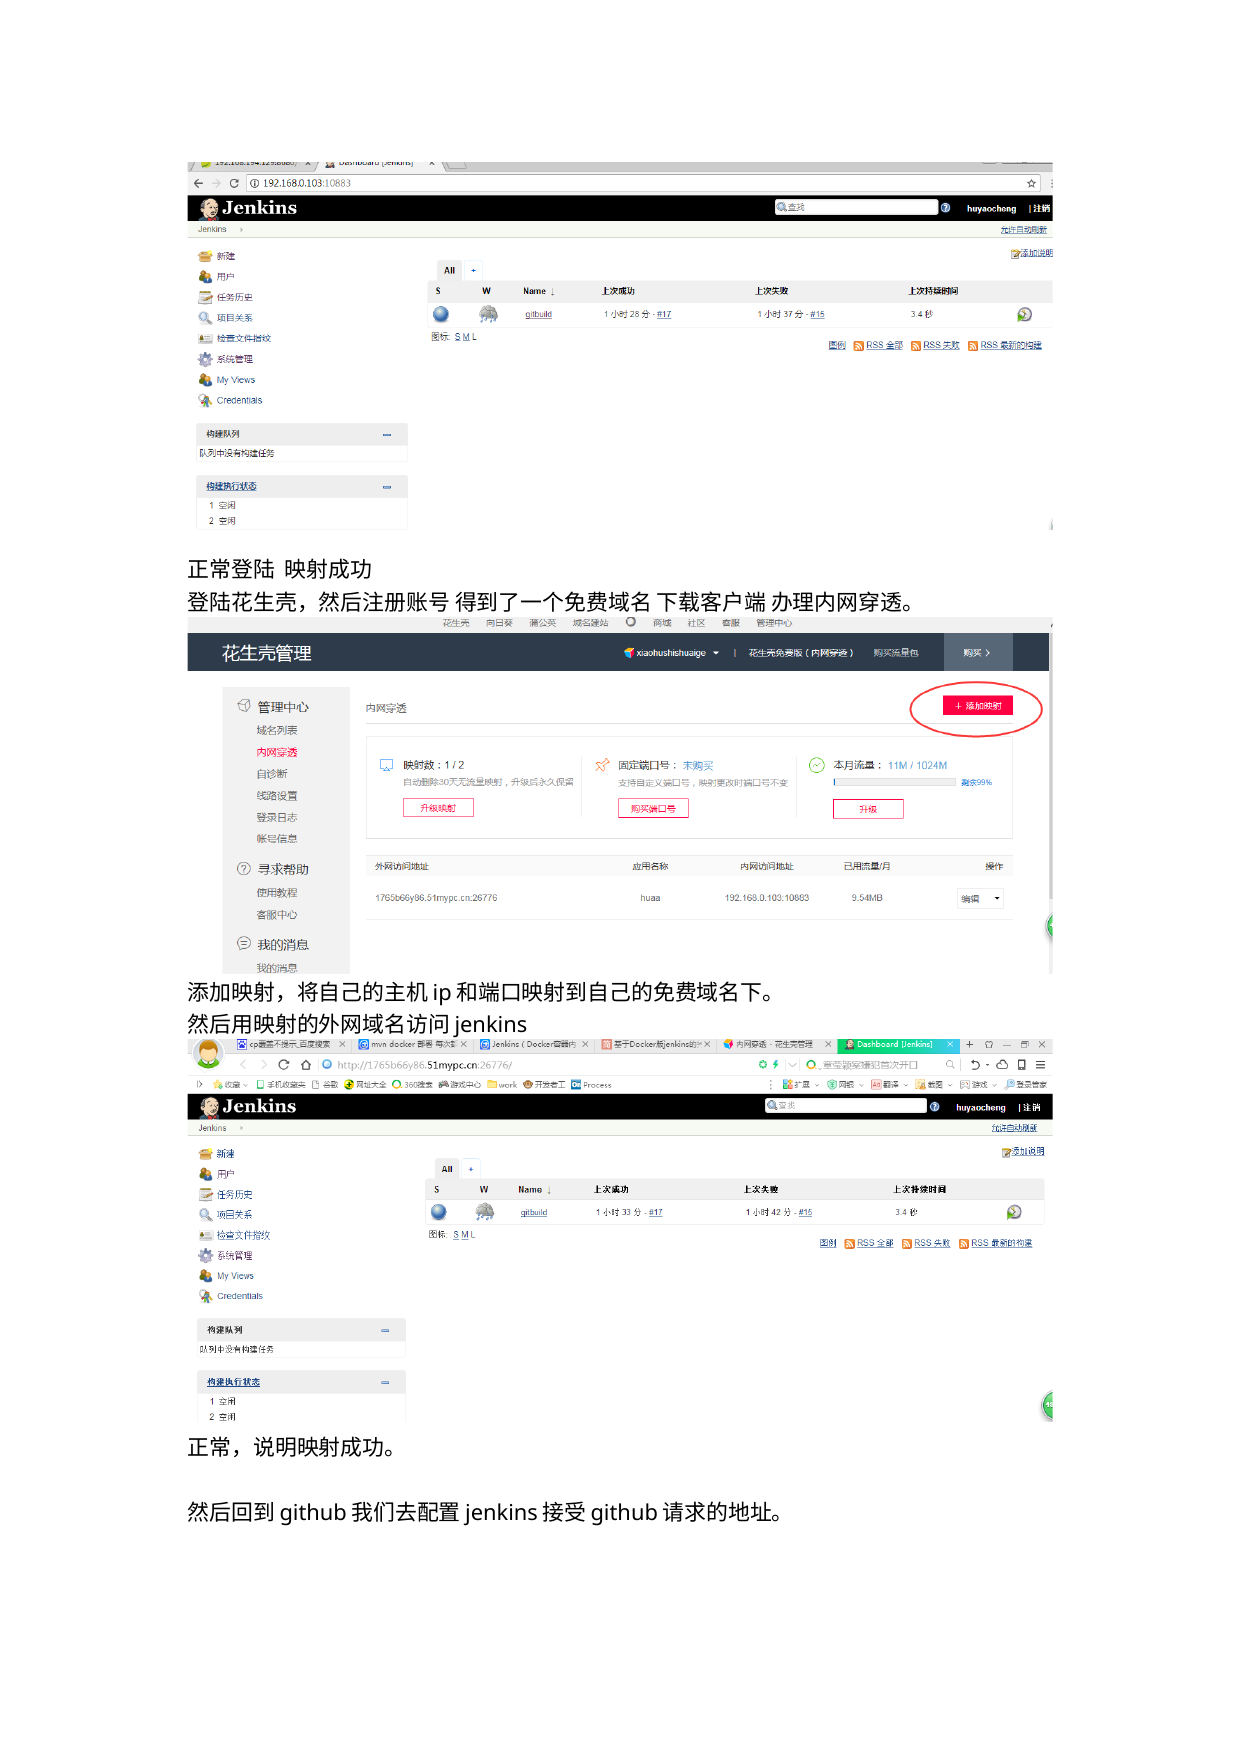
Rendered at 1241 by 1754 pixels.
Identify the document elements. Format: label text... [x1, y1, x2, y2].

picture [187, 162, 1053, 530]
text 正常，说明映射成功。 [187, 1429, 1053, 1462]
picture [187, 617, 1053, 974]
text 登陆花生壳，然后注册账号 得到了一个免费域名 下载客户端 办理内网穿透。 [187, 584, 1053, 617]
text 然后用映射的外网域名访问jenkins [187, 1007, 1053, 1039]
picture [187, 1039, 1053, 1422]
text 正常登陆 映射成功 [187, 552, 1053, 584]
text 添加映射，将自己的主机ip和端口映射到自己的免费域名下。 [187, 974, 1053, 1007]
text 然后回到github我们去配置jenkins接受github请求的地址。 [187, 1494, 1053, 1527]
